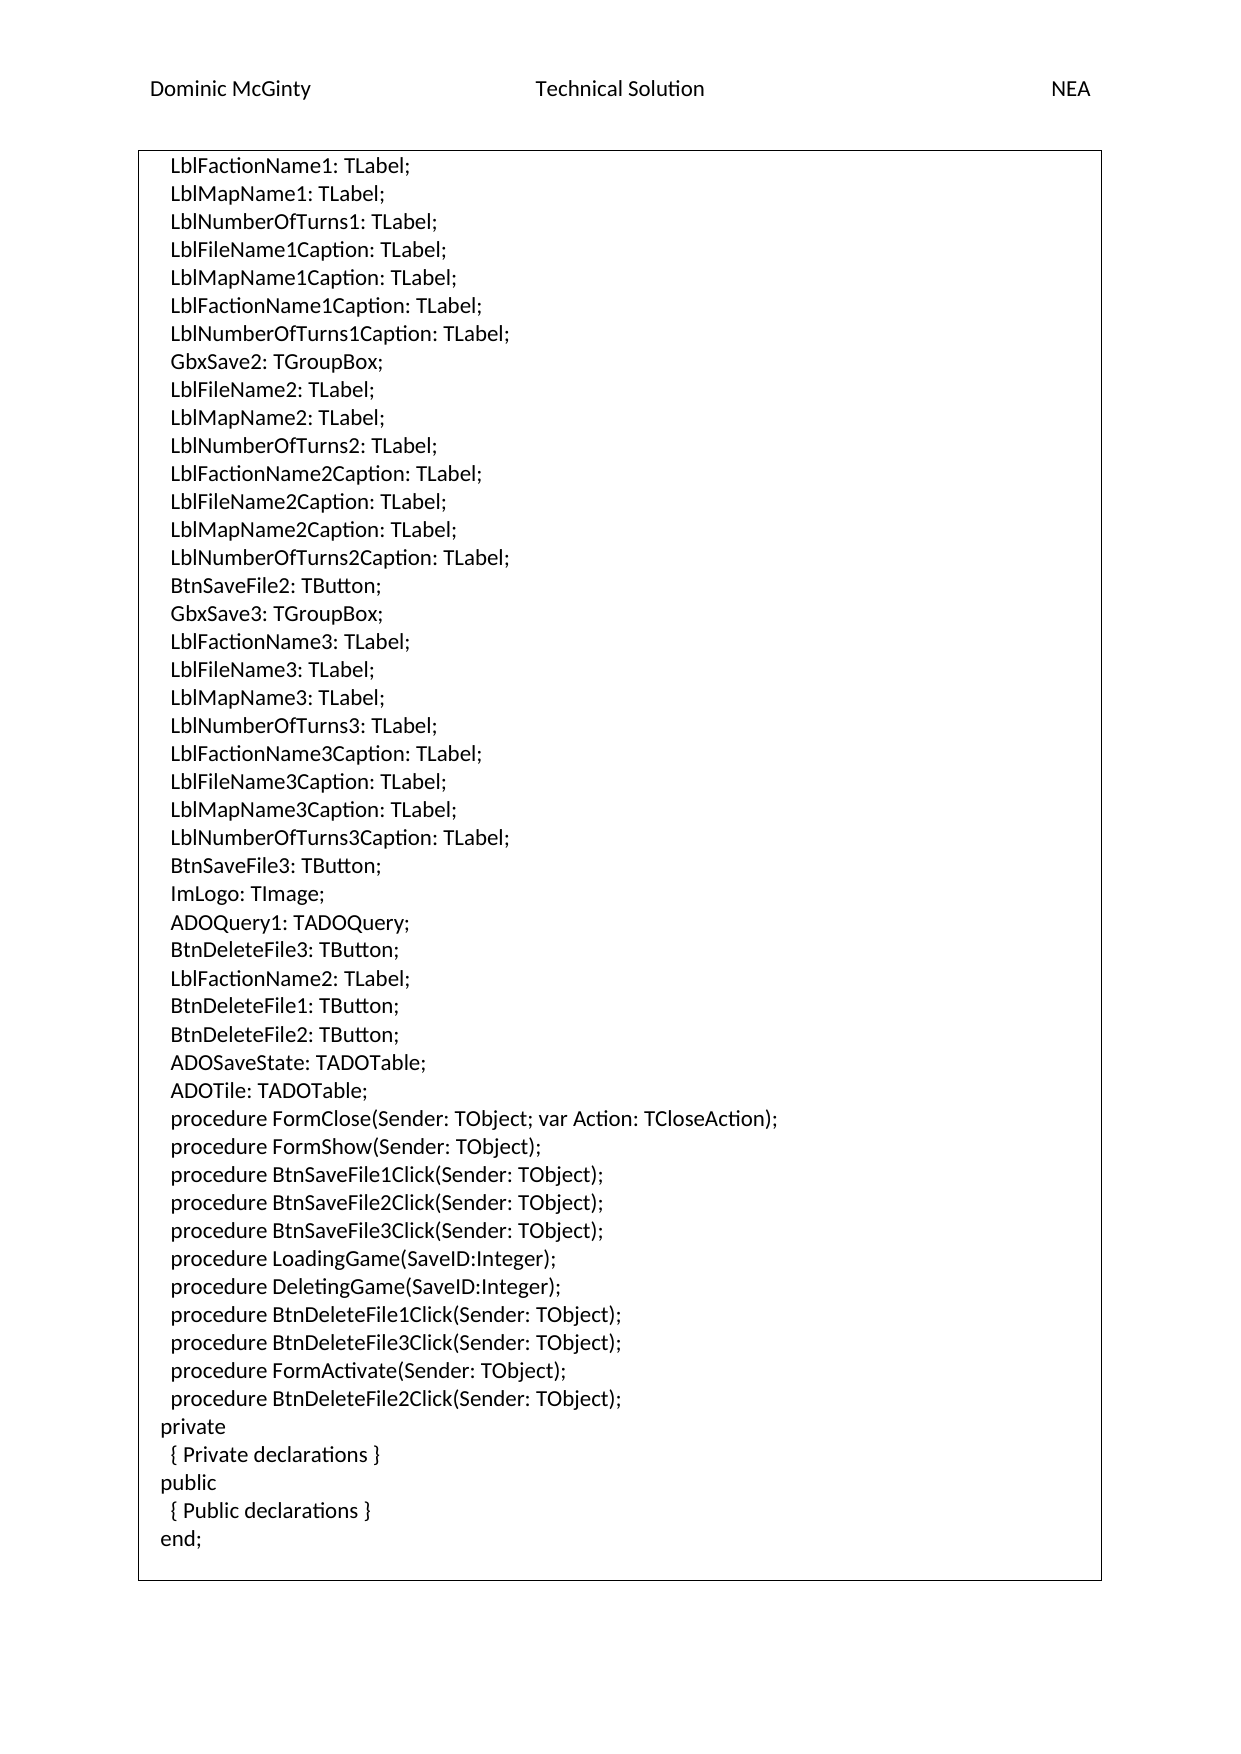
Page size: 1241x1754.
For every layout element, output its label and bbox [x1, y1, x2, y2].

table_cell [139, 151, 1101, 1580]
